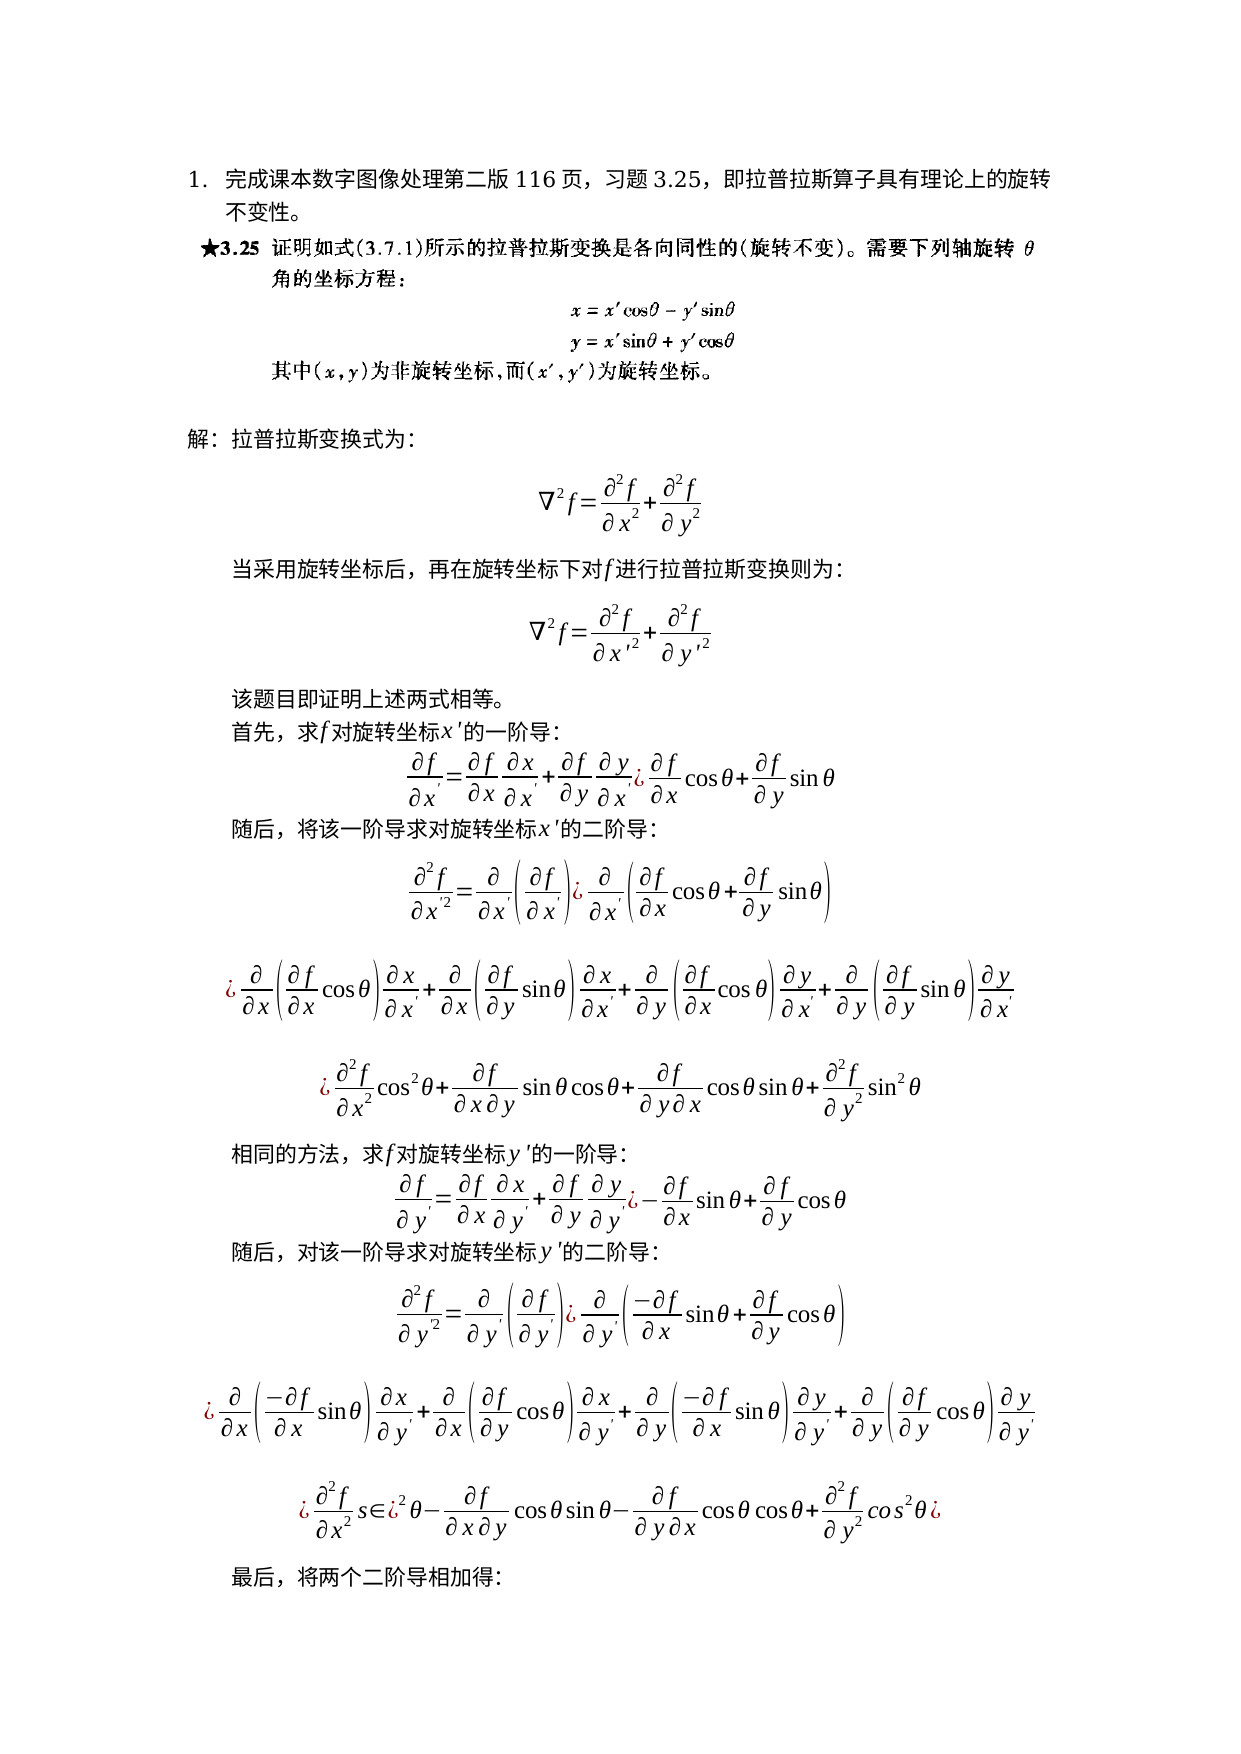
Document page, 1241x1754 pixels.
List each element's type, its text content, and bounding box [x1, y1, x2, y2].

list 完成课本数字图像处理第二版116页，习题3.25，即拉普拉斯算子具有理论上的旋转不变性。 [187, 162, 1053, 227]
text 相同的方法，求对旋转坐标的一阶导： [187, 1137, 1053, 1169]
text 随后，对该一阶导求对旋转坐标的二阶导： [187, 1234, 1053, 1267]
text 随后，将该一阶导求对旋转坐标的二阶导： [187, 812, 1053, 844]
text 当采用旋转坐标后，再在旋转坐标下对进行拉普拉斯变换则为： [187, 552, 1053, 584]
picture [187, 227, 1053, 390]
text 最后，将两个二阶导相加得： [187, 1559, 1053, 1592]
text 首先，求对旋转坐标的一阶导： [187, 714, 1053, 747]
text 解：拉普拉斯变换式为： [187, 422, 1053, 454]
text 该题目即证明上述两式相等。 [187, 682, 1053, 714]
